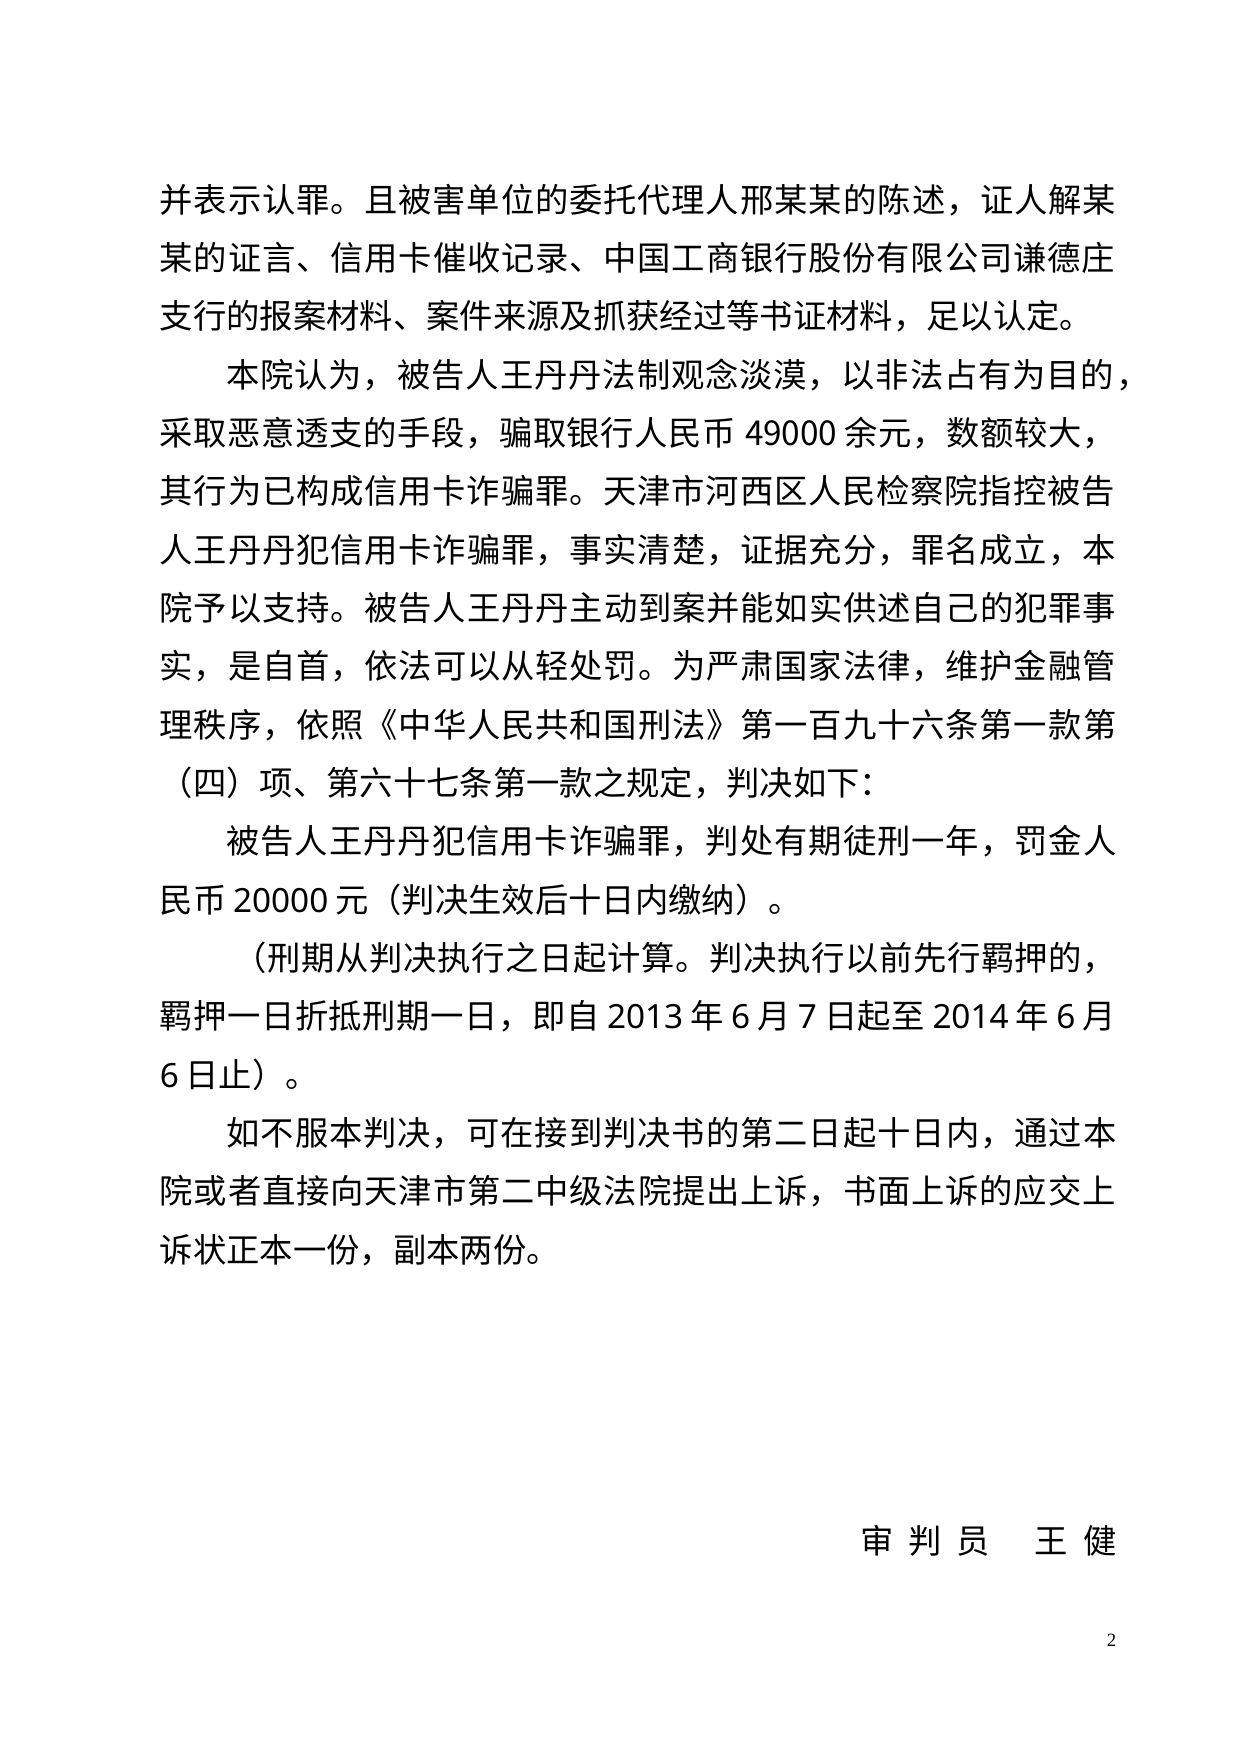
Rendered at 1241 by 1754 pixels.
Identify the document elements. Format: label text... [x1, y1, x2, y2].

text 本院认为，被告人王丹丹法制观念淡漠，以非法占有为目的，采取恶意透支的手段，骗取银行人民币49000余元，数额较大，其行为已构成信用卡诈骗罪。天津市河西区人民检察院指控被告人王丹丹犯信用卡诈骗罪，事实清楚，证据充分，罪名成立，本院予以支持。被告人王丹丹主动到案并能如实供述自己的犯罪事实，是自首，依法可以从轻处罚。为严肃国家法律，维护金融管理秩序，依照《中华人民共和国刑法》第一百九十六条第一款第（四）项、第六十七条第一款之规定，判决如下： [159, 340, 1116, 807]
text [159, 165, 1116, 340]
text （刑期从判决执行之日起计算。判决执行以前先行羁押的，羁押一日折抵刑期一日，即自2013年6月7日起至2014年6月6日止）。 [159, 924, 1116, 1099]
text 审 判 员 王 健 [159, 1507, 1116, 1565]
text 被告人王丹丹犯信用卡诈骗罪，判处有期徒刑一年，罚金人民币20000元（判决生效后十日内缴纳）。 [159, 807, 1116, 924]
text 如不服本判决，可在接到判决书的第二日起十日内，通过本院或者直接向天津市第二中级法院提出上诉，书面上诉的应交上诉状正本一份，副本两份。 [159, 1099, 1116, 1274]
